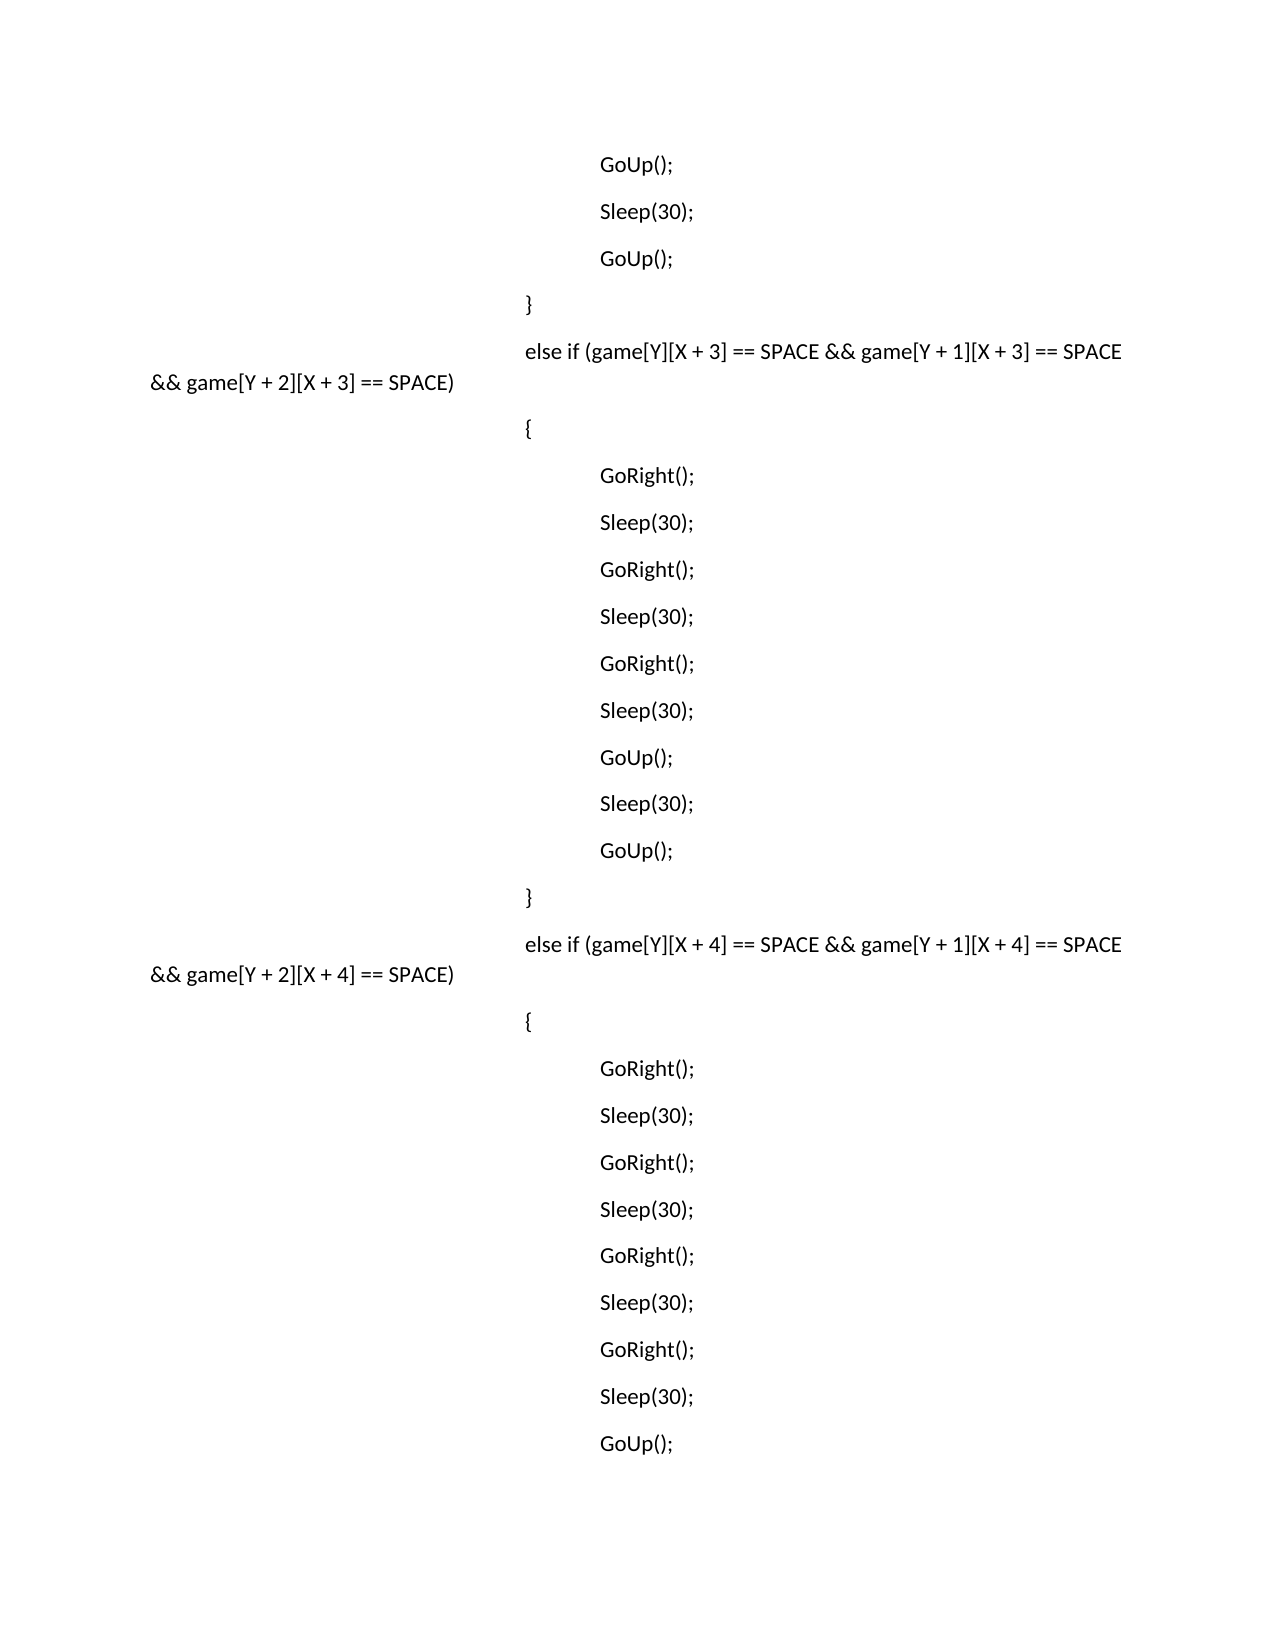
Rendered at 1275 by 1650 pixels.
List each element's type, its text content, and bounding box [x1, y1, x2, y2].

text GoRight(); [150, 1242, 1125, 1270]
text GoRight(); [150, 1335, 1125, 1363]
text } [150, 291, 1125, 319]
text GoUp(); [150, 150, 1125, 178]
text Sleep(30); [150, 1288, 1125, 1317]
text GoUp(); [150, 244, 1125, 272]
text Sleep(30); [150, 1101, 1125, 1129]
text { [150, 414, 1125, 443]
text Sleep(30); [150, 602, 1125, 630]
text GoRight(); [150, 1054, 1125, 1082]
text GoUp(); [150, 1429, 1125, 1457]
text GoRight(); [150, 555, 1125, 583]
text } [150, 883, 1125, 911]
text Sleep(30); [150, 696, 1125, 724]
text else if (game[Y][X + 3] == SPACE && game[Y + 1][X + 3] == SPACE && game[Y + 2][X + 3] == SPACE) [150, 337, 1125, 396]
text Sleep(30); [150, 1195, 1125, 1223]
text Sleep(30); [150, 508, 1125, 536]
text Sleep(30); [150, 197, 1125, 225]
text GoRight(); [150, 1148, 1125, 1176]
text Sleep(30); [150, 789, 1125, 818]
text GoUp(); [150, 743, 1125, 771]
text { [150, 1007, 1125, 1035]
text GoRight(); [150, 649, 1125, 677]
text GoRight(); [150, 461, 1125, 489]
text else if (game[Y][X + 4] == SPACE && game[Y + 1][X + 4] == SPACE && game[Y + 2][X + 4] == SPACE) [150, 930, 1125, 988]
text Sleep(30); [150, 1382, 1125, 1410]
text GoUp(); [150, 836, 1125, 864]
